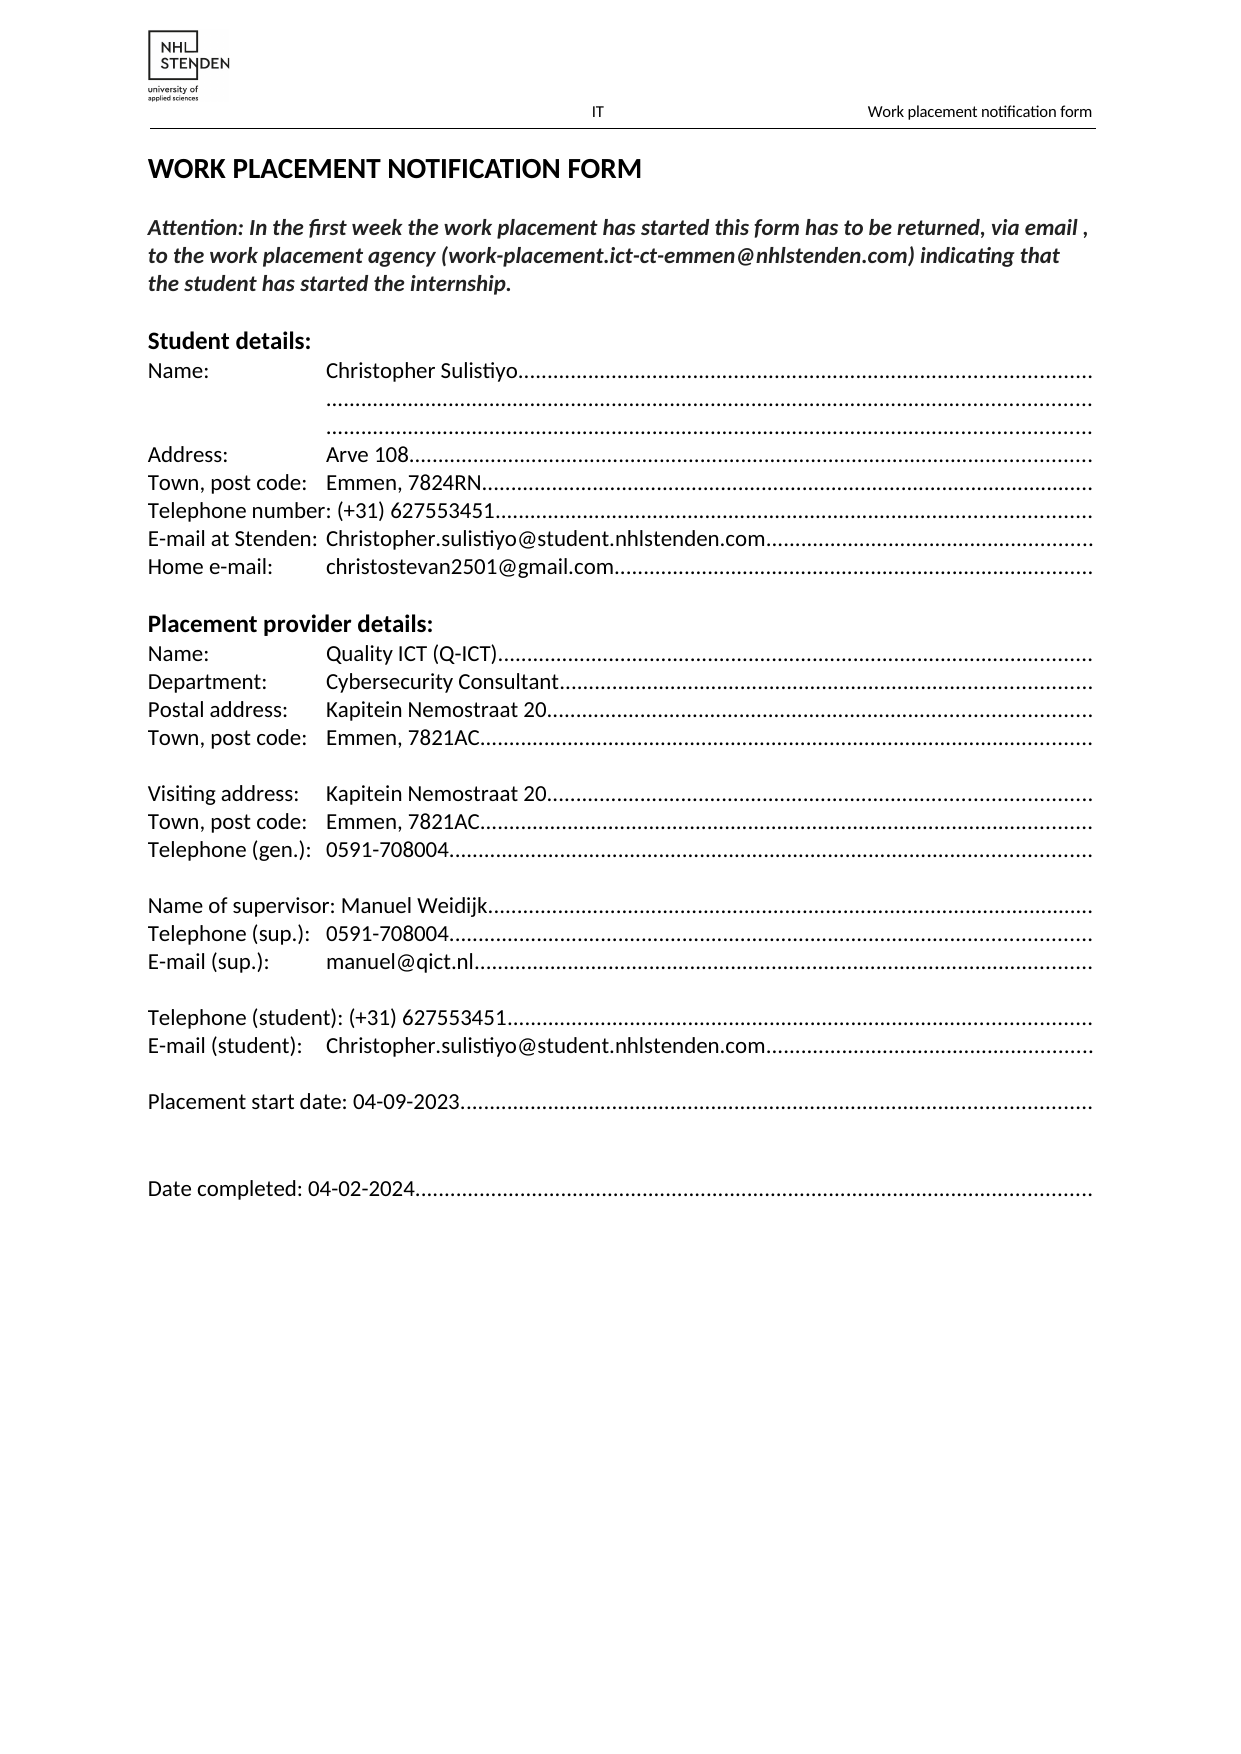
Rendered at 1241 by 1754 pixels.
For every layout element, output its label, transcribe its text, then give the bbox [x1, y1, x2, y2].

text Name of supervisor: Manuel Weidijk [148, 891, 1093, 919]
text Visiting address: Kapitein Nemostraat 20 [148, 779, 1093, 807]
text Town, post code: Emmen, 7821AC [148, 807, 1093, 835]
text Student details: [148, 326, 1093, 356]
text Telephone (student): (+31) 627553451 [148, 1003, 1093, 1031]
text Home e-mail: christostevan2501@gmail.com [148, 552, 1093, 580]
subtitle WORK PLACEMENT notification FORM [148, 150, 1093, 185]
text Name: Christopher Sulistiyo [148, 356, 1093, 440]
text Name: Quality ICT (Q-ICT) [148, 639, 1093, 667]
text Telephone (sup.): 0591-708004 [148, 919, 1093, 947]
text Placement provider details: [148, 608, 1093, 639]
text Placement start date: 04-09-2023. [148, 1087, 1093, 1115]
text Telephone (gen.): 0591-708004 [148, 835, 1093, 863]
text E-mail (student): Christopher.sulistiyo@student.nhlstenden.com [148, 1031, 1093, 1059]
text Town, post code: Emmen, 7821AC [148, 723, 1093, 751]
text Department: Cybersecurity Consultant [148, 667, 1093, 695]
text Postal address: Kapitein Nemostraat 20 [148, 695, 1093, 723]
text Attention: In the first week the work placement has started this form has to be returned, via email , to the work placement agency (work-placement.ict-ct-emmen@nhlstenden.com) indicating that the student has started the internship. [148, 213, 1093, 297]
picture [147, 29, 230, 102]
text Town, post code: Emmen, 7824RN [148, 468, 1093, 496]
text Telephone number: (+31) 627553451 [148, 496, 1093, 524]
text Date completed: 04-02-2024. [148, 1174, 1093, 1202]
text Address: Arve 108 [148, 440, 1093, 468]
text E-mail at Stenden: Christopher.sulistiyo@student.nhlstenden.com [148, 524, 1093, 552]
text E-mail (sup.): manuel@qict.nl [148, 947, 1093, 975]
